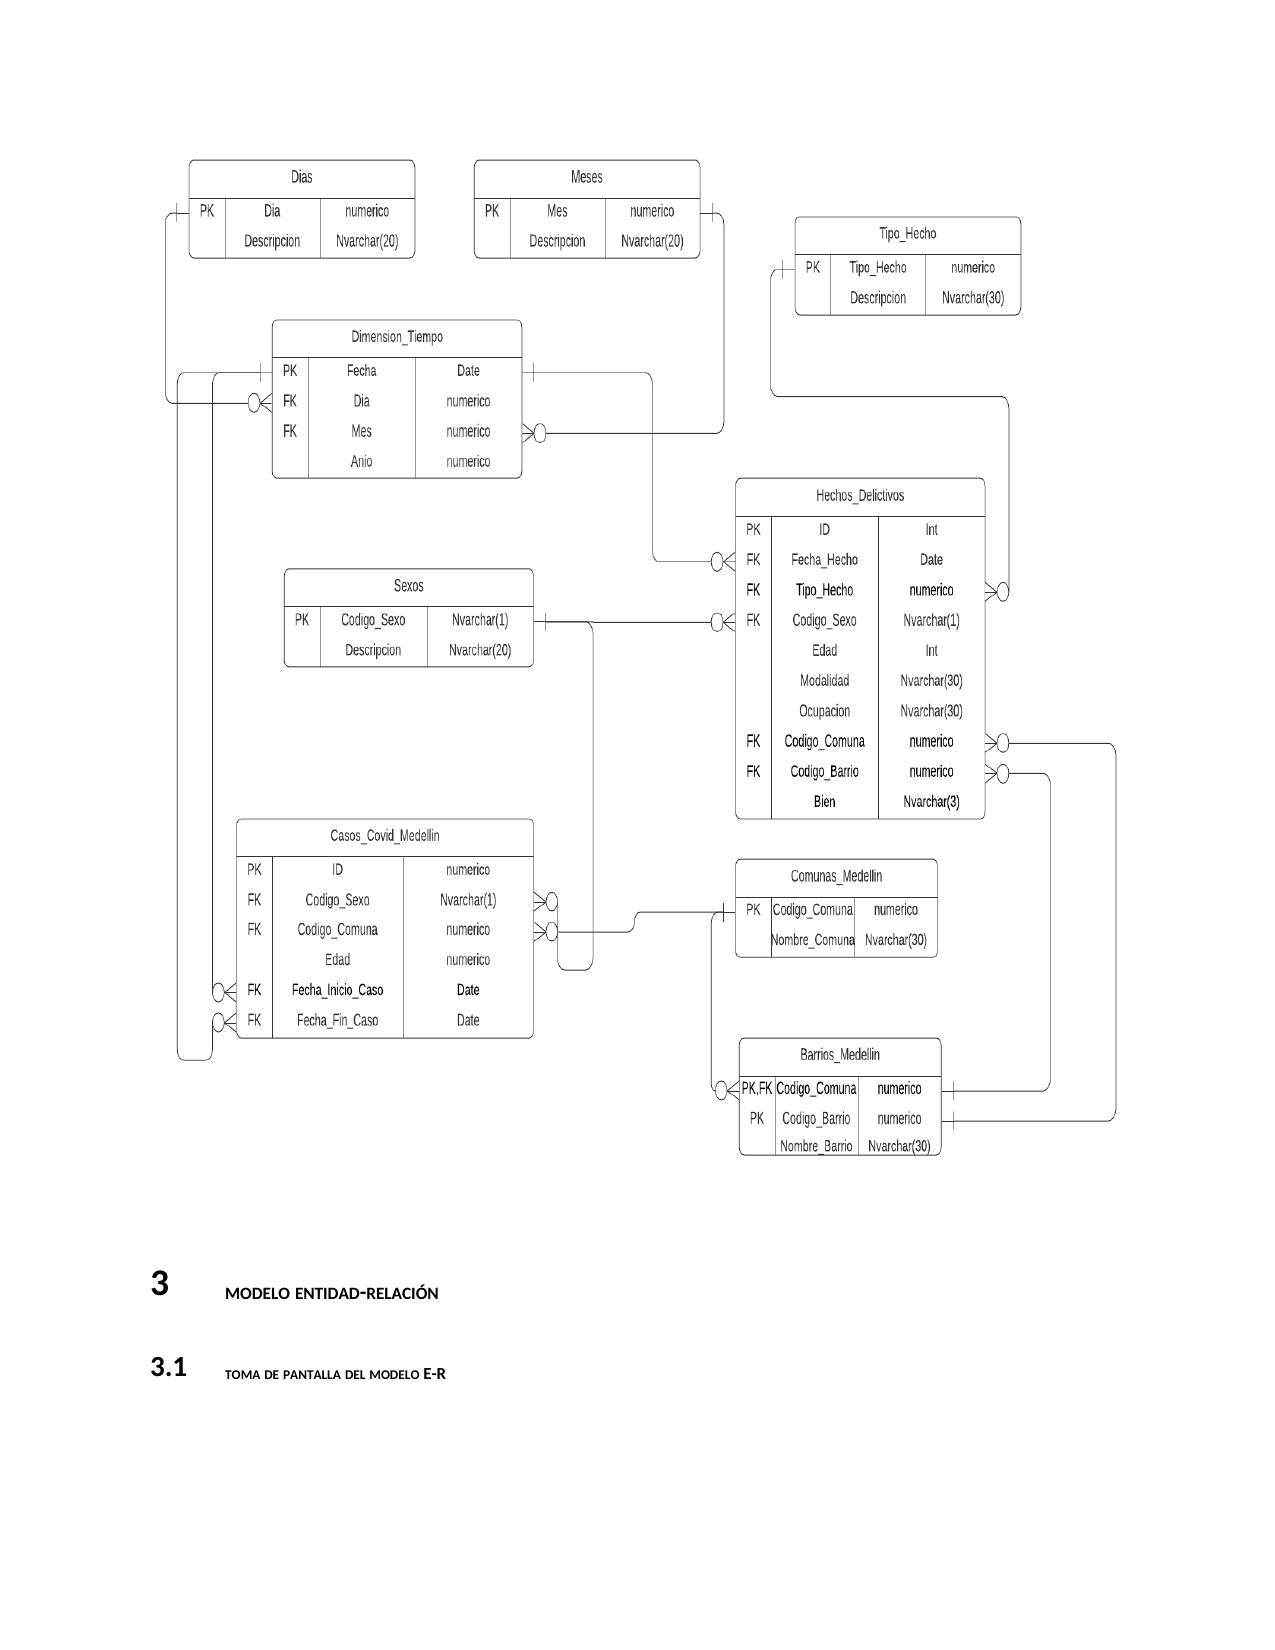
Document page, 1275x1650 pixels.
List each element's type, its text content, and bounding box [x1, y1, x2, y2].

picture [149, 150, 1125, 1163]
list toma de pantalla del modelo E-R [150, 1348, 1125, 1383]
list modelo entidad-relación [150, 1259, 1125, 1307]
